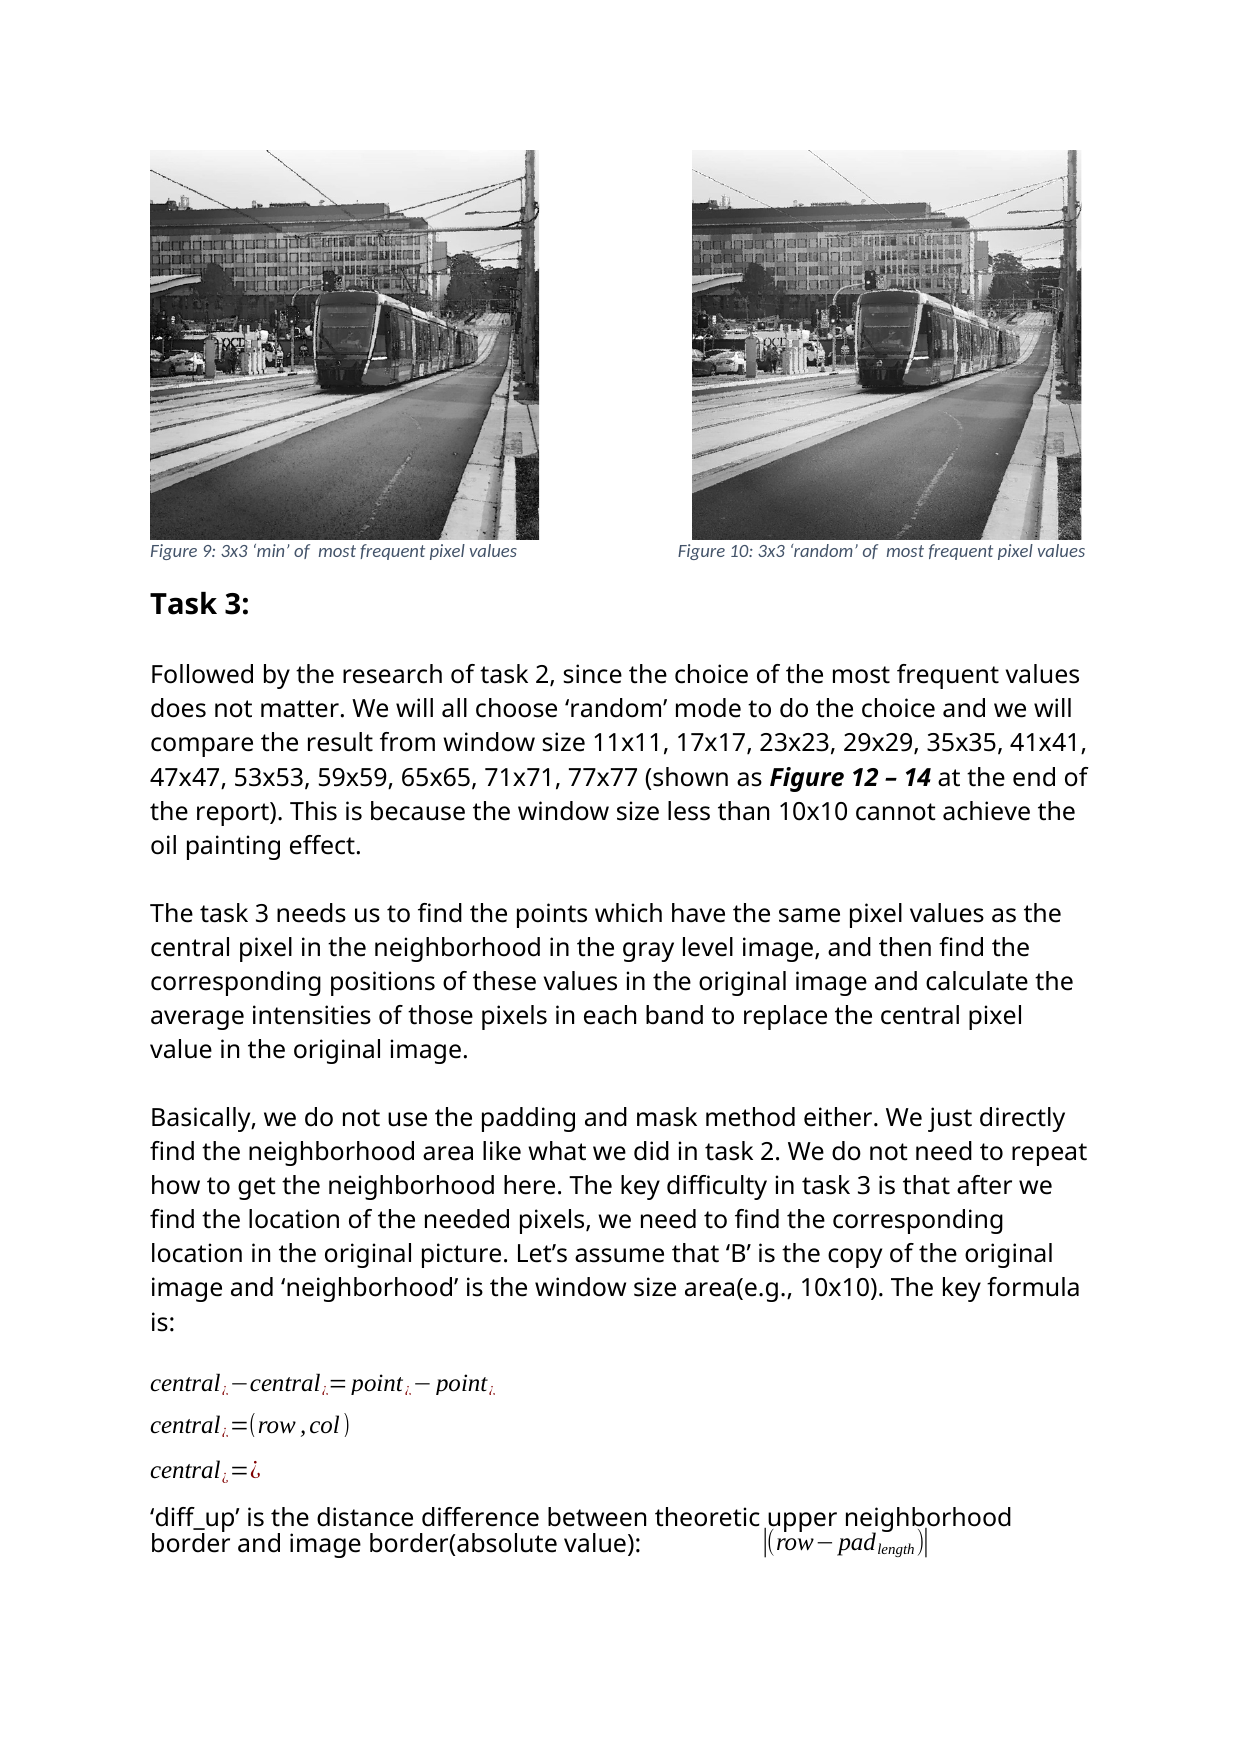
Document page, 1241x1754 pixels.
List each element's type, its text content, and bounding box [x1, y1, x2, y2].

text Figure 9: 3x3 ‘min’ of most frequent pixel values Figure 10: 3x3 ‘random’ of most frequent pixel values [150, 539, 1090, 562]
text The task 3 needs us to find the points which have the same pixel values as the central pixel in the neighborhood in the gray level image, and then find the corresponding positions of these values in the original image and calculate the average intensities of those pixels in each band to replace the central pixel value in the original image. [150, 895, 1090, 1066]
text Basically, we do not use the padding and mask method either. We just directly find the neighborhood area like what we did in task 2. We do not need to repeat how to get the neighborhood here. The key difficulty in task 3 is that after we find the location of the needed pixels, we need to find the corresponding location in the original picture. Let’s assume that ‘B’ is the copy of the original image and ‘neighborhood’ is the window size area(e.g., 10x10). The key formula is: [150, 1100, 1090, 1338]
text Task 3: [150, 583, 1090, 623]
text Followed by the research of task 2, since the choice of the most frequent values does not matter. We will all choose ‘random’ mode to do the choice and we will compare the result from window size 11x11, 17x17, 23x23, 29x29, 35x35, 41x41, 47x47, 53x53, 59x59, 65x65, 71x71, 77x77 (shown as Figure 12 – 14 at the end of the report). This is because the window size less than 10x10 cannot achieve the oil painting effect. [150, 657, 1090, 861]
picture [150, 150, 540, 540]
text ‘diff_up’ is the distance difference between theoretic upper neighborhood border and image border(absolute value): [150, 1505, 1090, 1560]
picture [692, 150, 1082, 540]
